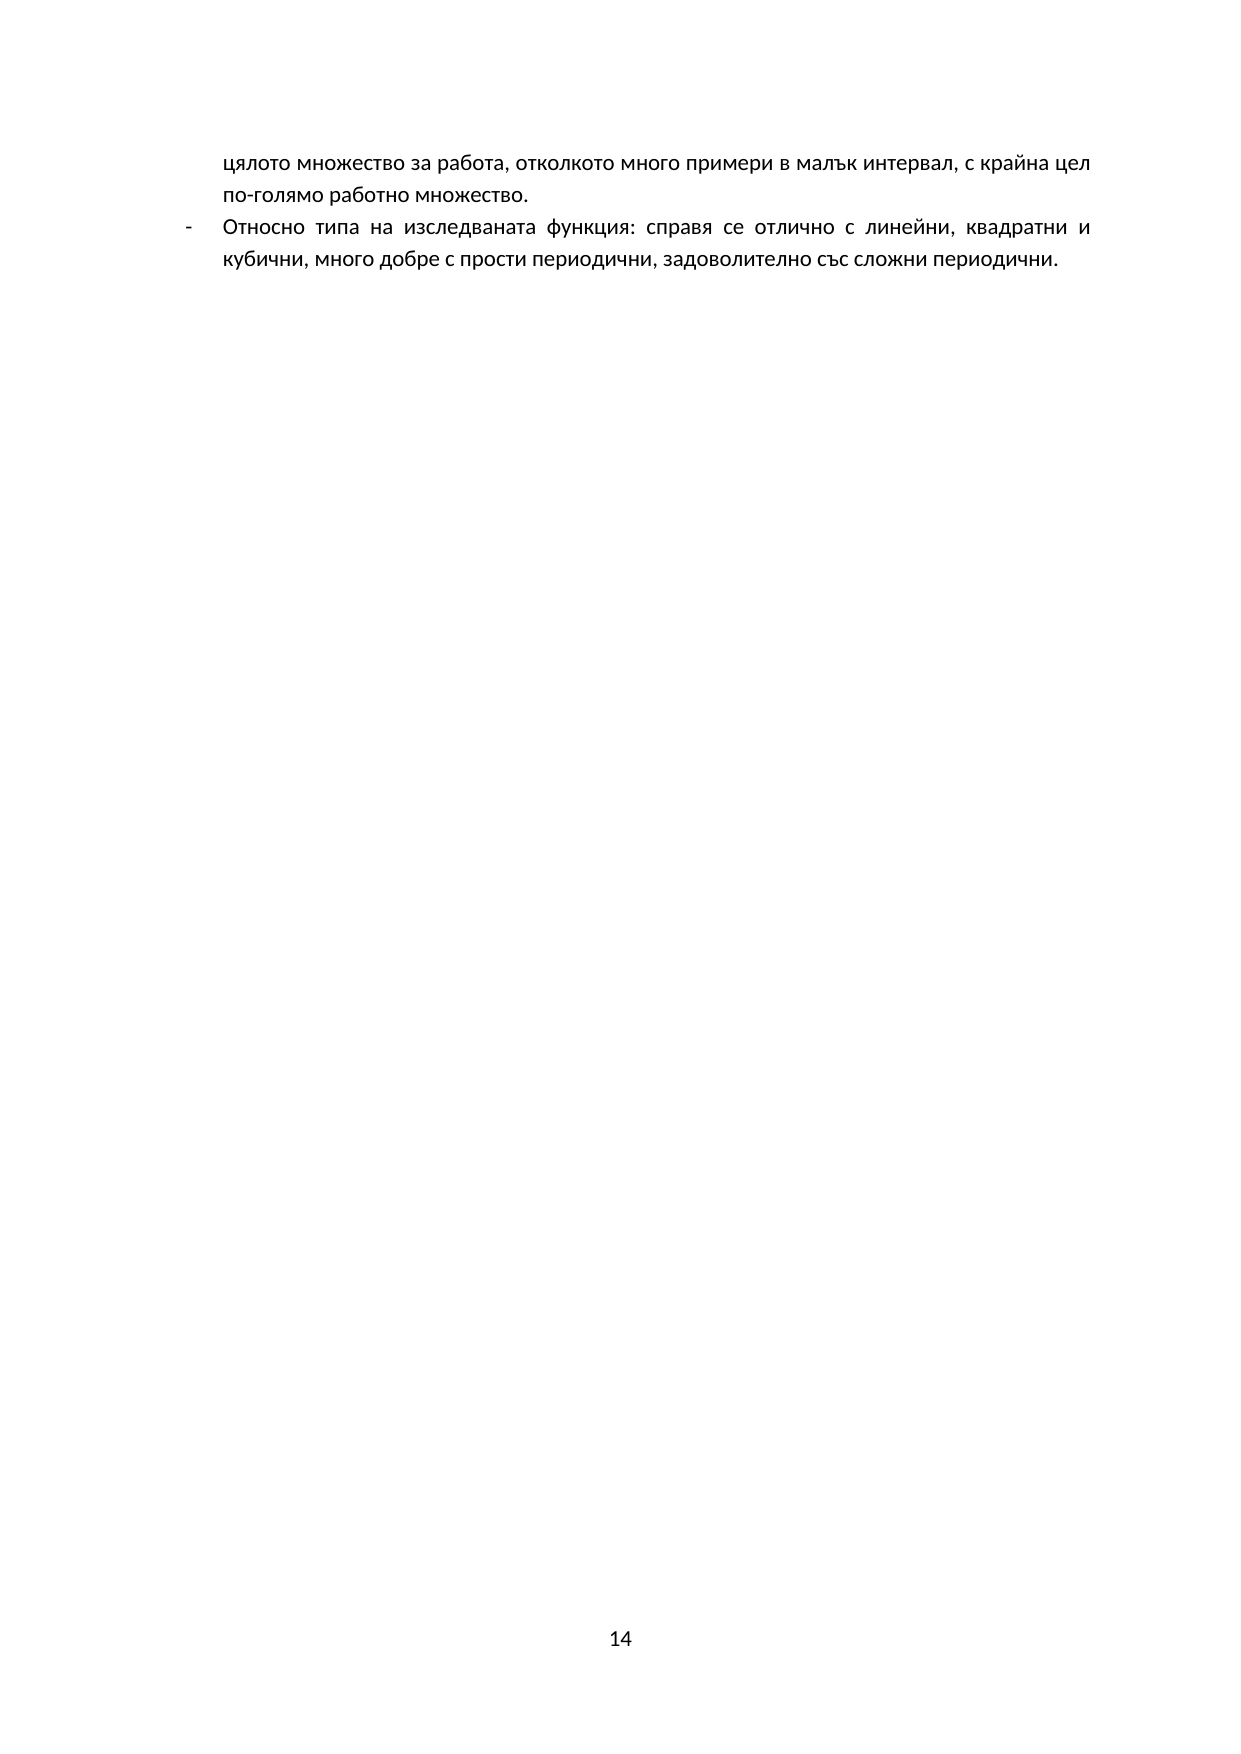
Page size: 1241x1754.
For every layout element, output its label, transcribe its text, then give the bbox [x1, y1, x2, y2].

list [185, 148, 1093, 208]
list Относно типа на изследваната функция: справя се отлично с линейни, квадратни и кубични, много добре с прости периодични, задоволително със сложни периодични. [185, 212, 1093, 272]
